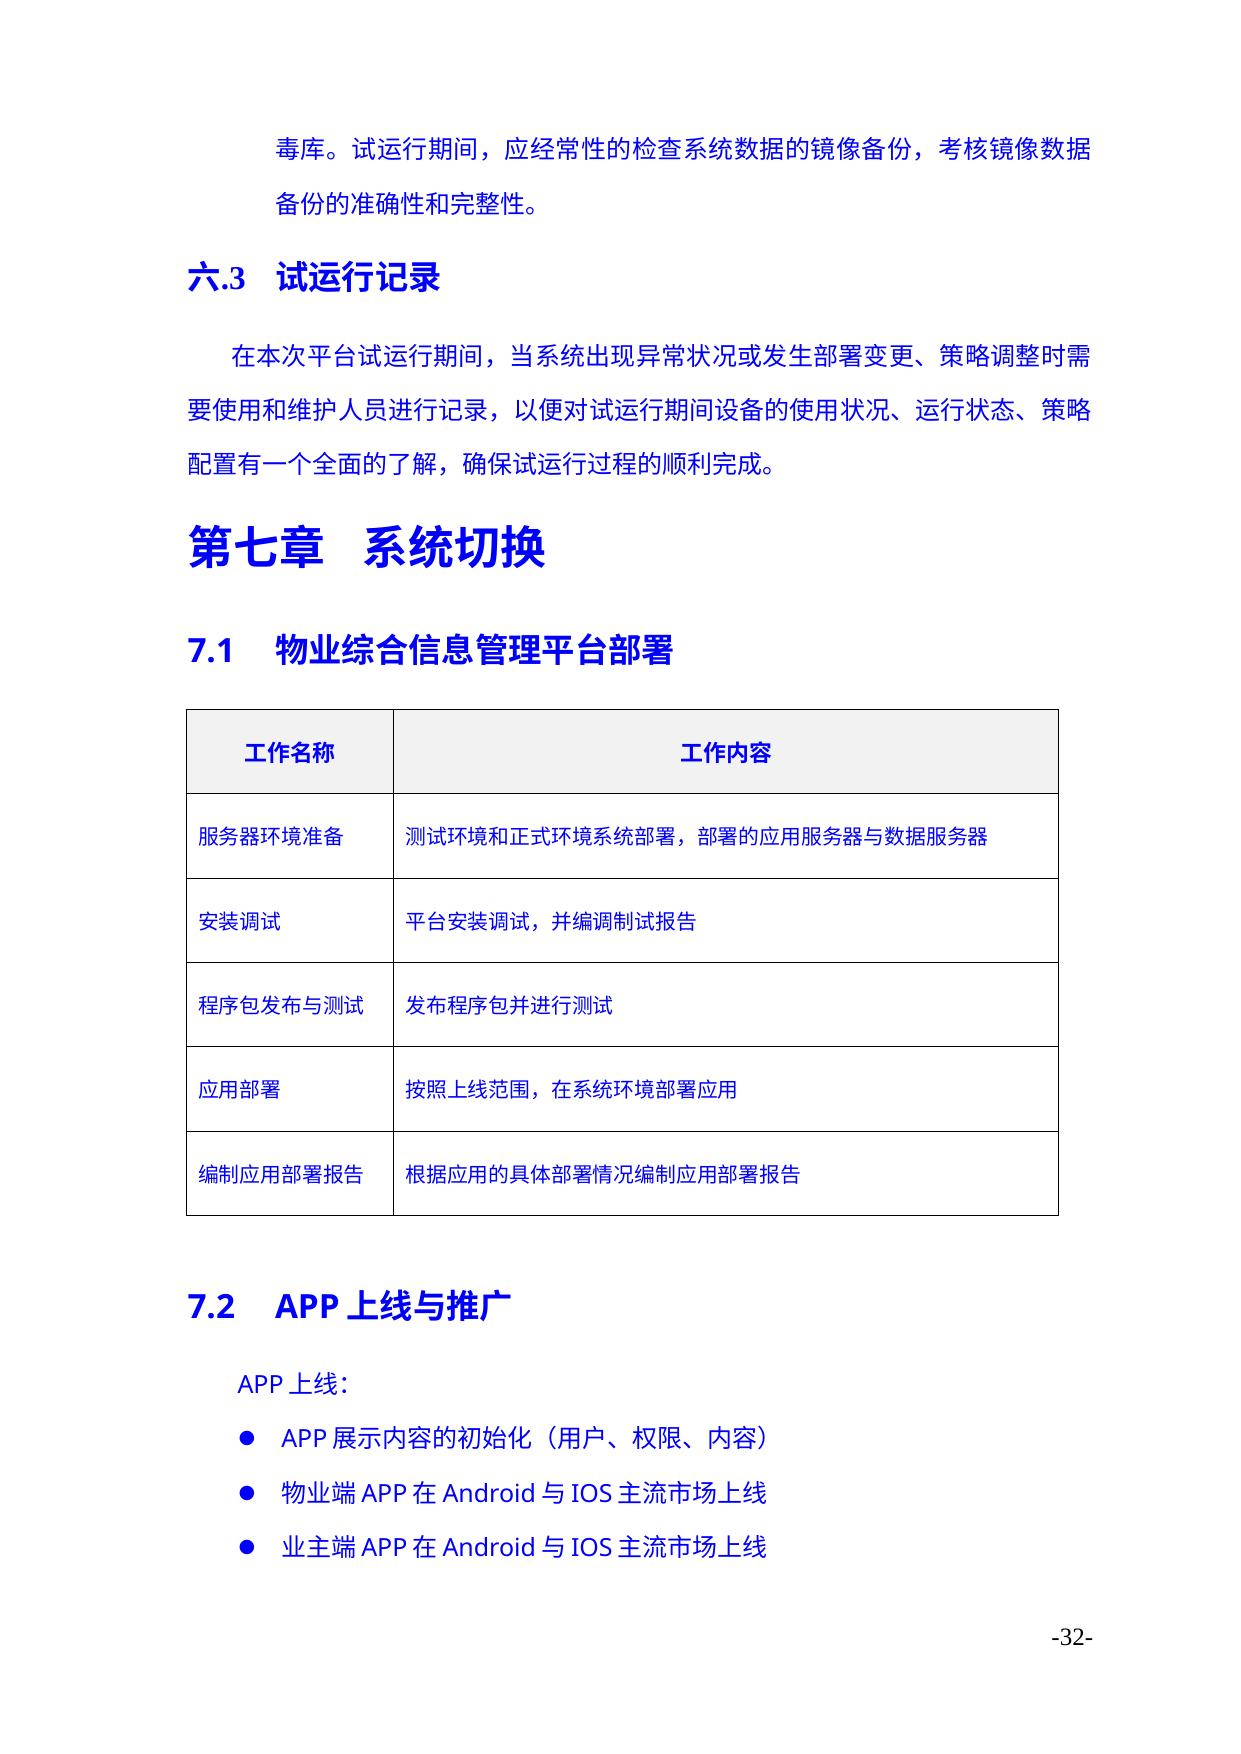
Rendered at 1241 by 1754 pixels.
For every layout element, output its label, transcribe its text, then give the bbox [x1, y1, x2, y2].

table_header 工作内容 [394, 710, 1058, 793]
list 业主端APP在Android与IOS主流市场上线 [237, 1528, 1093, 1564]
subtitle APP上线与推广 [187, 1279, 1093, 1328]
subtitle 试运行记录 [187, 251, 1093, 299]
table_cell 平台安装调试，并编调制试报告 [394, 879, 1058, 962]
subtitle 物业综合信息管理平台部署 [187, 623, 1093, 672]
table_cell 测试环境和正式环境系统部署，部署的应用服务器与数据服务器 [394, 794, 1058, 877]
text 在本次平台试运行期间，当系统出现异常状况或发生部署变更、策略调整时需要使用和维护人员进行记录，以便对试运行期间设备的使用状况、运行状态、策略配置有一个全面的了解，确保试运行过程的顺利完成。 [187, 336, 1093, 481]
text APP上线： [187, 1364, 1093, 1401]
table_cell 服务器环境准备 [187, 794, 393, 877]
list APP展示内容的初始化（用户、权限、内容） [237, 1419, 1093, 1455]
table_cell 程序包发布与测试 [187, 963, 393, 1046]
table_cell 根据应用的具体部署情况编制应用部署报告 [394, 1132, 1058, 1215]
list 物业端APP在Android与IOS主流市场上线 [237, 1473, 1093, 1509]
table_cell 安装调试 [187, 879, 393, 962]
table_cell 按照上线范围，在系统环境部署应用 [394, 1047, 1058, 1131]
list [231, 130, 1093, 221]
table_header 工作名称 [187, 710, 393, 793]
subtitle 系统切换 [187, 512, 1093, 578]
table_cell 发布程序包并进行测试 [394, 963, 1058, 1046]
table_cell 编制应用部署报告 [187, 1132, 393, 1215]
table_cell 应用部署 [187, 1047, 393, 1131]
